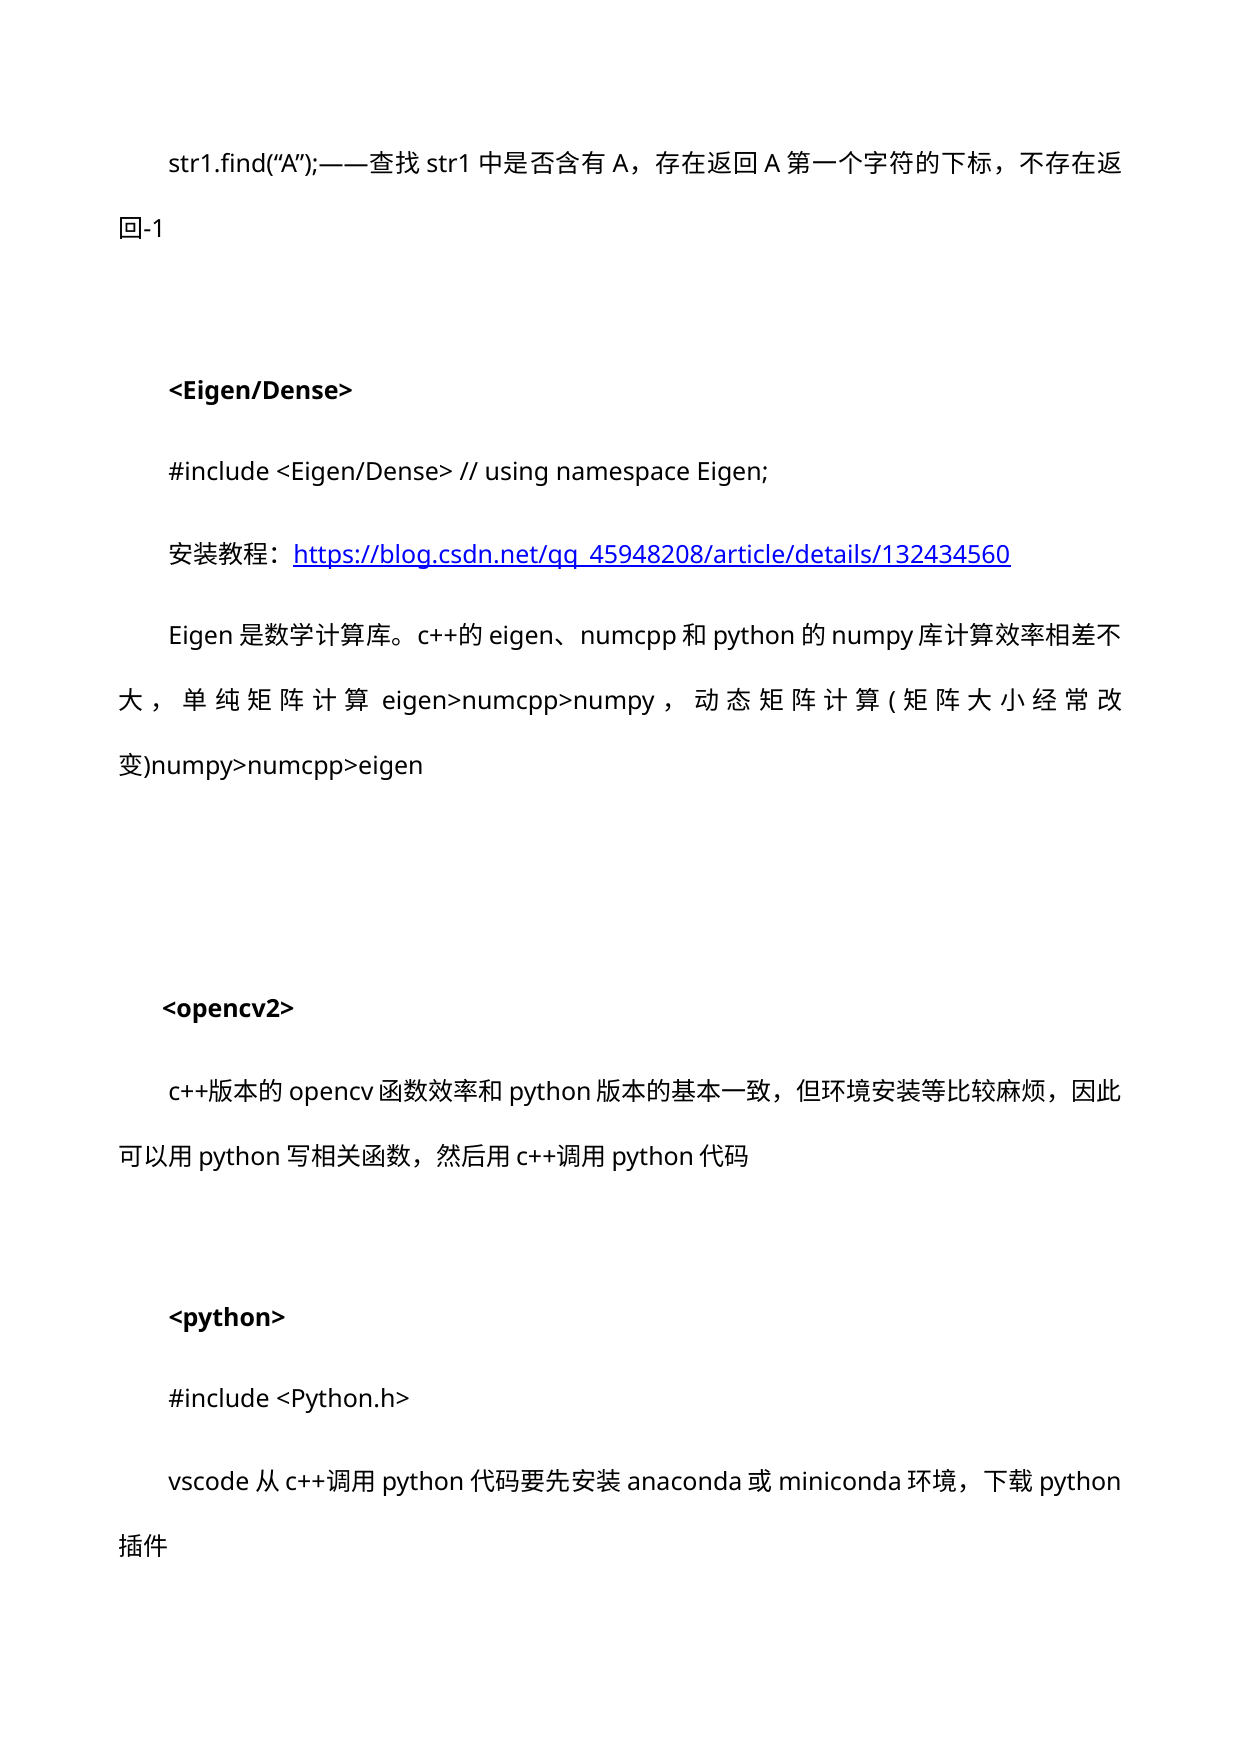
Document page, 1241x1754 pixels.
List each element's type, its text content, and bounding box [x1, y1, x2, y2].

text str1.find(“A”);——查找str1中是否含有A，存在返回A第一个字符的下标，不存在返回-1 [118, 129, 1122, 259]
text Eigen是数学计算库。c++的eigen、numcpp和python的numpy库计算效率相差不大，单纯矩阵计算eigen>numcpp>numpy，动态矩阵计算(矩阵大小经常改变)numpy>numcpp>eigen [118, 601, 1122, 796]
list <opencv2> [162, 975, 1122, 1040]
text <Eigen/Dense> [118, 357, 1122, 422]
text 安装教程：https://blog.csdn.net/qq_45948208/article/details/132434560 [118, 520, 1122, 585]
text c++版本的opencv函数效率和python版本的基本一致，但环境安装等比较麻烦，因此可以用python写相关函数，然后用c++调用python代码 [118, 1057, 1122, 1187]
text #include <Eigen/Dense> // using namespace Eigen; [118, 438, 1122, 503]
text vscode从c++调用python代码要先安装anaconda或miniconda环境，下载python插件 [118, 1447, 1122, 1577]
text <python> [118, 1284, 1122, 1349]
text #include <Python.h> [118, 1366, 1122, 1431]
